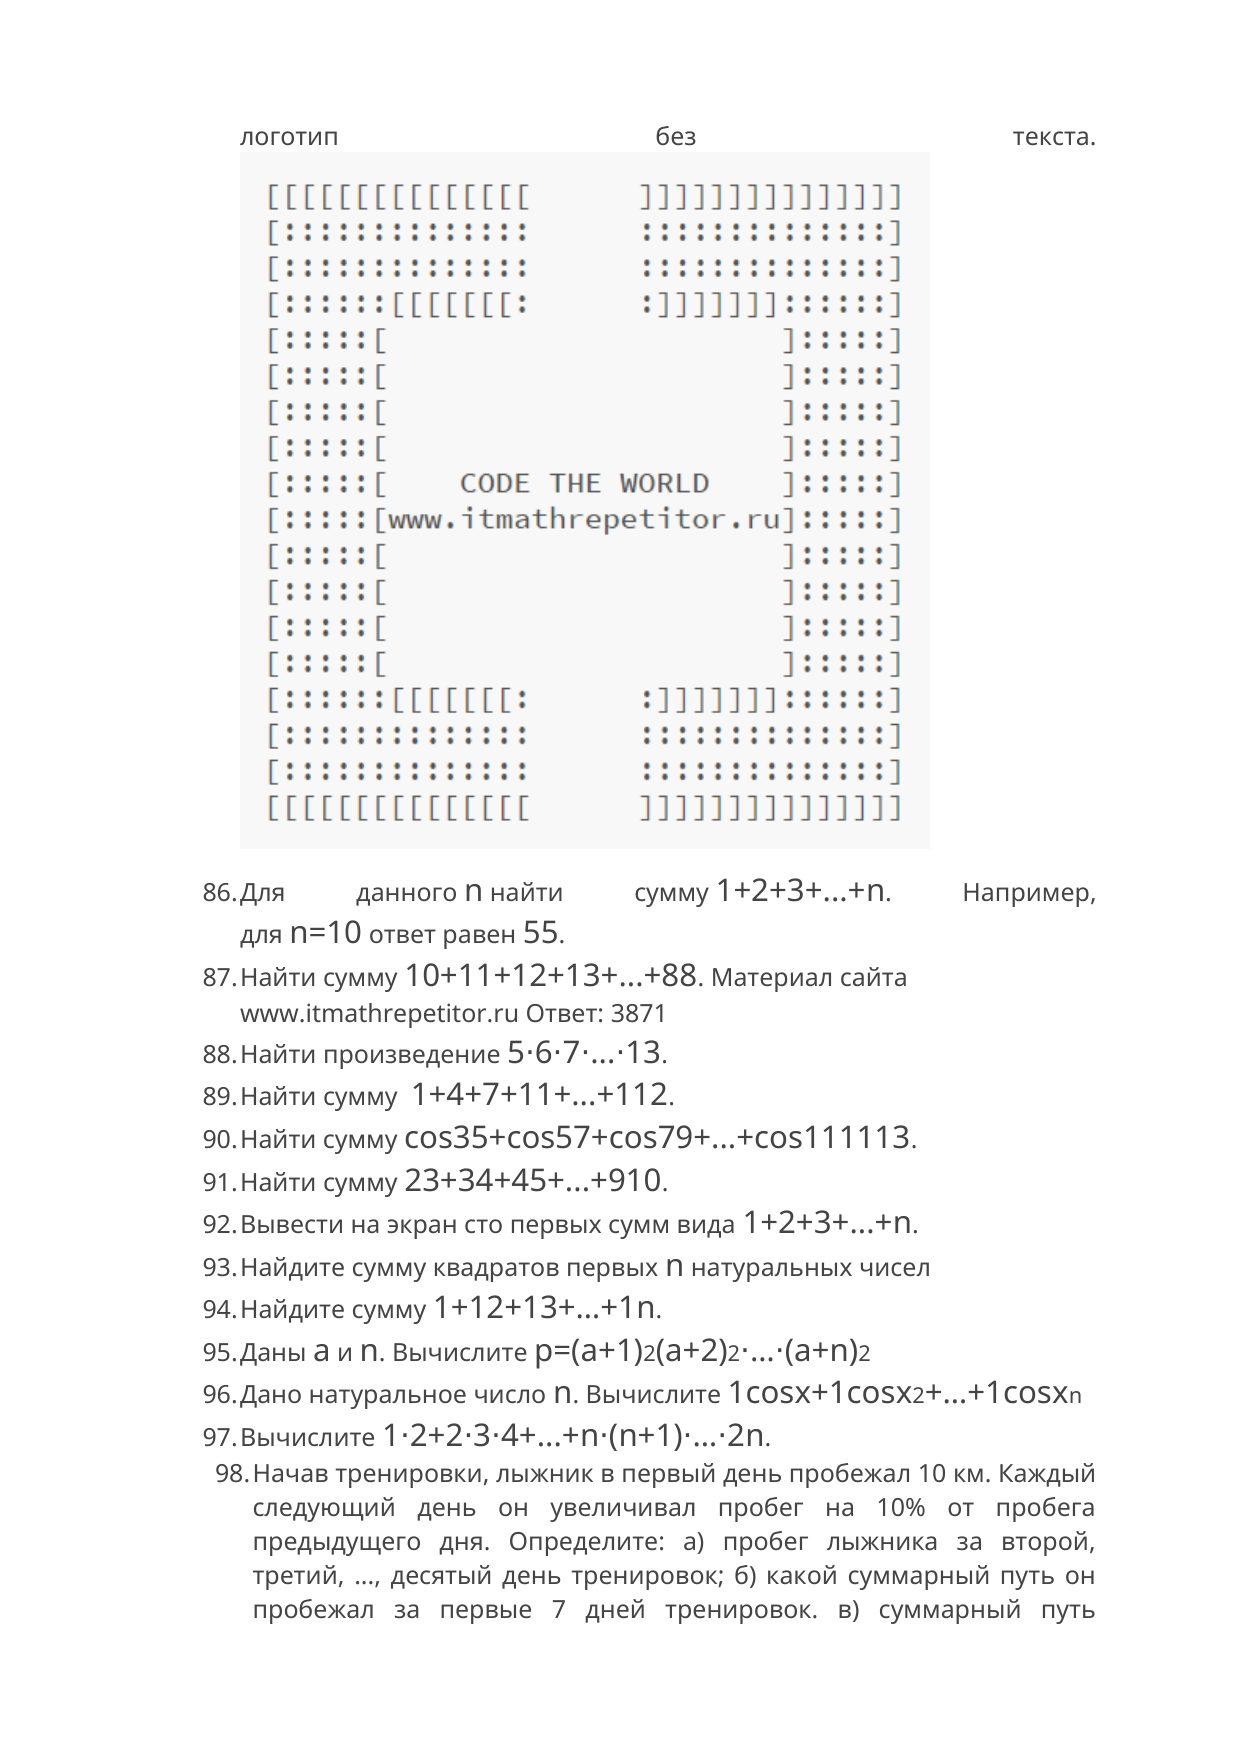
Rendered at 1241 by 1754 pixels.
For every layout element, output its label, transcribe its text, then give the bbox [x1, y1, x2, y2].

list Найти сумму 10+11+12+13+...+88. Материал сайта www.itmathrepetitor.ru Ответ: 3871 [202, 953, 1097, 1030]
list Найти произведение 5⋅6⋅7⋅...⋅13. [202, 1030, 1097, 1072]
picture [239, 152, 931, 849]
list Найдите сумму квадратов первых n натуральных чисел [202, 1243, 1097, 1285]
list Вывести на экран сто первых сумм вида 1+2+3+...+n. [202, 1200, 1097, 1243]
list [202, 118, 1097, 849]
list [215, 1456, 1097, 1626]
list Для данного n найти сумму 1+2+3+...+n. Например, для n=10 ответ равен 55. [202, 868, 1097, 953]
list Найти сумму cos35+cos57+cos79+...+cos111113. [202, 1115, 1097, 1157]
list Найти сумму 1+4+7+11+...+112. [202, 1072, 1097, 1115]
list Дано натуральное число n. Вычислите 1cosx+1cosx2+…+1cosxn [202, 1371, 1097, 1413]
list Даны a и n. Вычислите p=(a+1)2(a+2)2⋅…⋅(a+n)2 [202, 1328, 1097, 1371]
list Найдите сумму 1+12+13+…+1n. [202, 1285, 1097, 1328]
list Найти сумму 23+34+45+...+910. [202, 1157, 1097, 1200]
list Вычислите 1⋅2+2⋅3⋅4+...+n⋅(n+1)⋅…⋅2n. [202, 1413, 1097, 1456]
